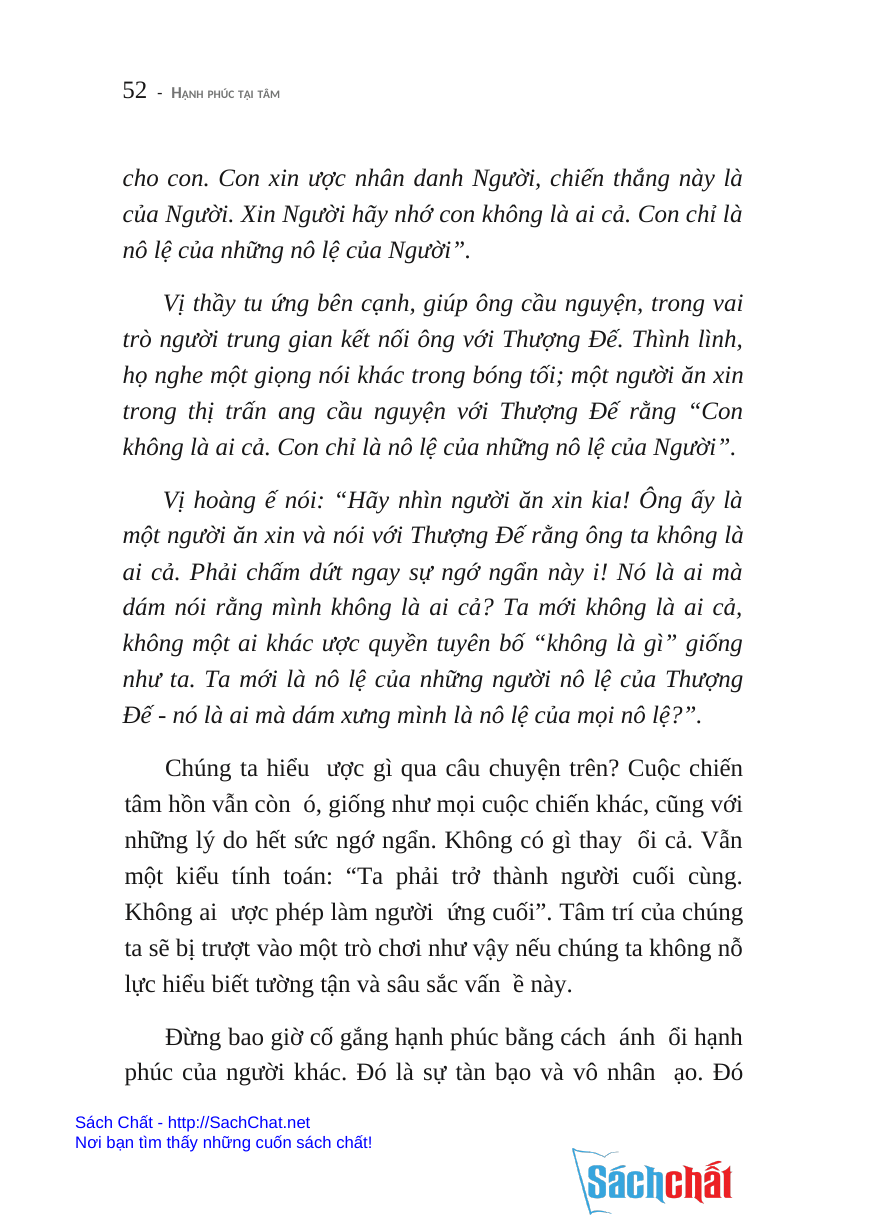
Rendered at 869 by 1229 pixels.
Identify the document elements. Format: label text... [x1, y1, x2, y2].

text Vị thầy tu ứng bên cạnh, giúp ông cầu nguyện, trong vai trò người trung gian kết nối ông với Thượng Đế. Thình lình, họ nghe một giọng nói khác trong bóng tối; một người ăn xin trong thị trấn ang cầu nguyện với Thượng Đế rằng “Con không là ai cả. Con chỉ là nô lệ của những nô lệ của Người”. [122, 288, 744, 460]
text Vị hoàng ế nói: “Hãy nhìn người ăn xin kia! Ông ấy là một người ăn xin và nói với Thượng Đế rằng ông ta không là ai cả. Phải chấm dứt ngay sự ngớ ngẩn này i! Nó là ai mà dám nói rằng mình không là ai cả? Ta mới không là ai cả, không một ai khác ược quyền tuyên bố “không là gì” giống như ta. Ta mới là nô lệ của những người nô lệ của Thượng Đế - nó là ai mà dám xưng mình là nô lệ của mọi nô lệ?”. [122, 485, 744, 729]
picture [568, 1148, 733, 1215]
text Chúng ta hiểu ược gì qua câu chuyện trên? Cuộc chiến tâm hồn vẫn còn ó, giống như mọi cuộc chiến khác, cũng với những lý do hết sức ngớ ngẩn. Không có gì thay ổi cả. Vẫn một kiểu tính toán: “Ta phải trở thành người cuối cùng. Không ai ược phép làm người ứng cuối”. Tâm trí của chúng ta sẽ bị trượt vào một trò chơi như vậy nếu chúng ta không nỗ lực hiểu biết tường tận và sâu sắc vấn ề này. [124, 753, 744, 998]
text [122, 163, 744, 264]
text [124, 1022, 744, 1086]
